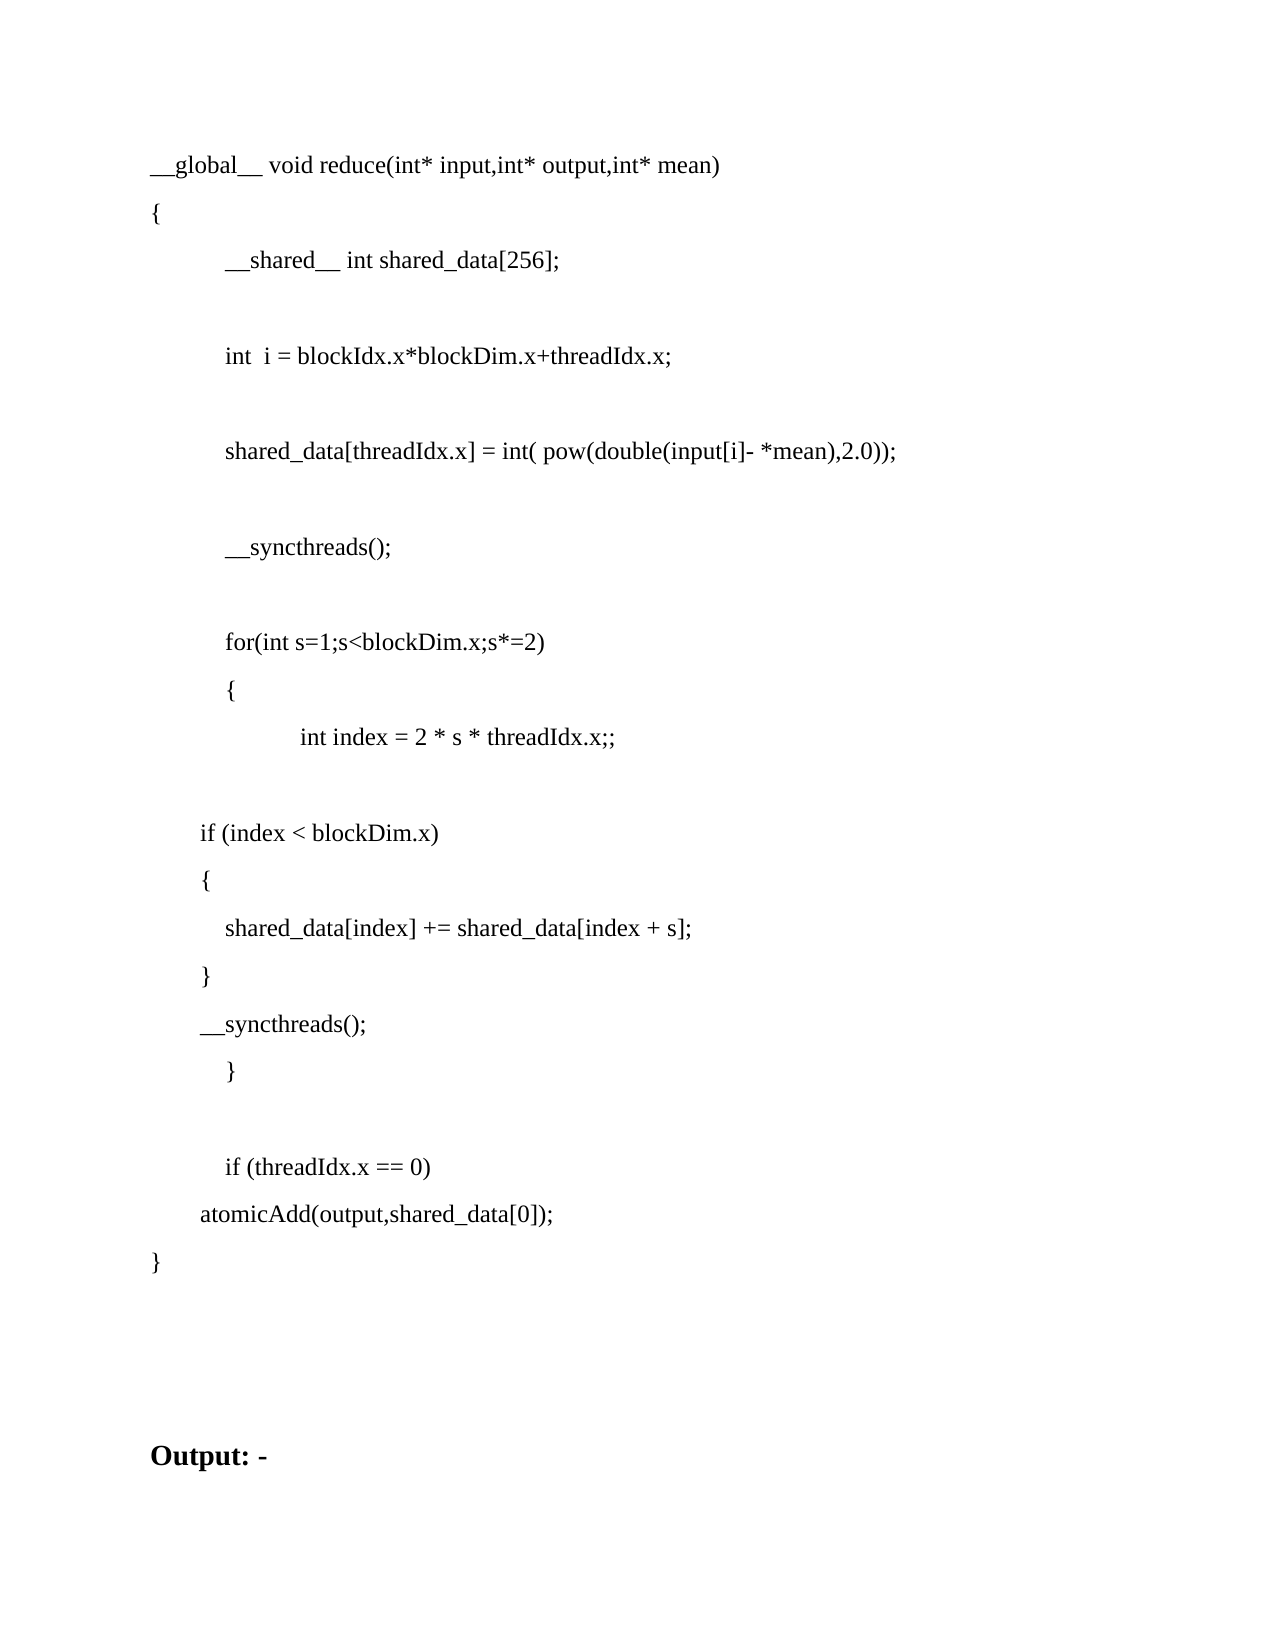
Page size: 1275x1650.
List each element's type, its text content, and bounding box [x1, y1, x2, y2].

text for(int s=1;s<blockDim.x;s*=2) [150, 627, 1125, 656]
text __global__ void reduce(int* input,int* output,int* mean) [150, 150, 1125, 179]
text int index = 2 * s * threadIdx.x;; [150, 722, 1125, 751]
text { [150, 866, 1125, 894]
text __shared__ int shared_data[256]; [150, 245, 1125, 274]
text } [150, 1247, 1125, 1276]
text __syncthreads(); [150, 532, 1125, 560]
text } [150, 1056, 1125, 1085]
text __syncthreads(); [150, 1009, 1125, 1037]
text shared_data[threadIdx.x] = int( pow(double(input[i]- *mean),2.0)); [150, 436, 1125, 465]
text atomicAdd(output,shared_data[0]); [150, 1199, 1125, 1228]
text } [150, 961, 1125, 990]
text shared_data[index] += shared_data[index + s]; [150, 913, 1125, 942]
text { [150, 198, 1125, 226]
text if (threadIdx.x == 0) [150, 1152, 1125, 1181]
text if (index < blockDim.x) [150, 818, 1125, 847]
text Output: - [150, 1438, 1125, 1472]
text { [150, 675, 1125, 703]
text int i = blockIdx.x*blockDim.x+threadIdx.x; [150, 341, 1125, 369]
